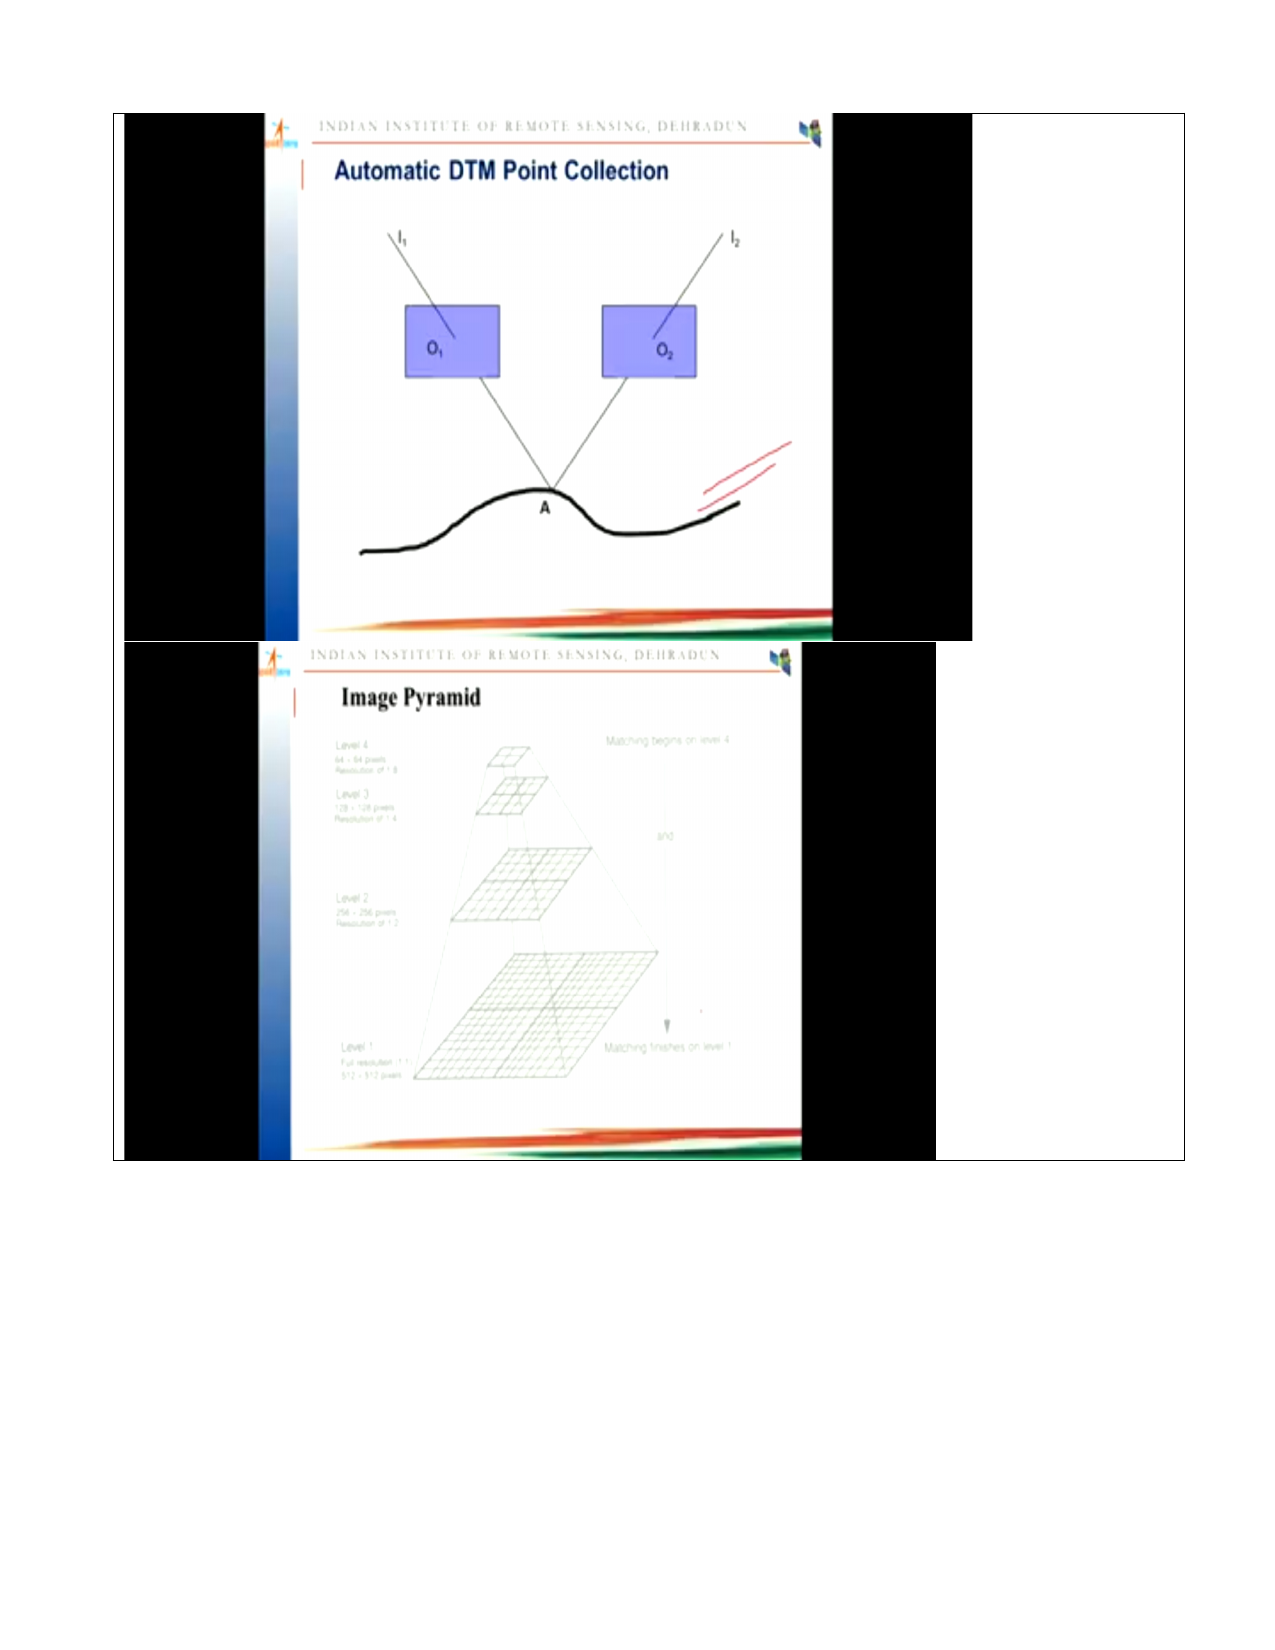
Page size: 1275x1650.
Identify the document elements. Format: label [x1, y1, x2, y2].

picture [124, 113, 973, 641]
table_cell [114, 114, 1184, 1160]
picture [124, 642, 936, 1160]
